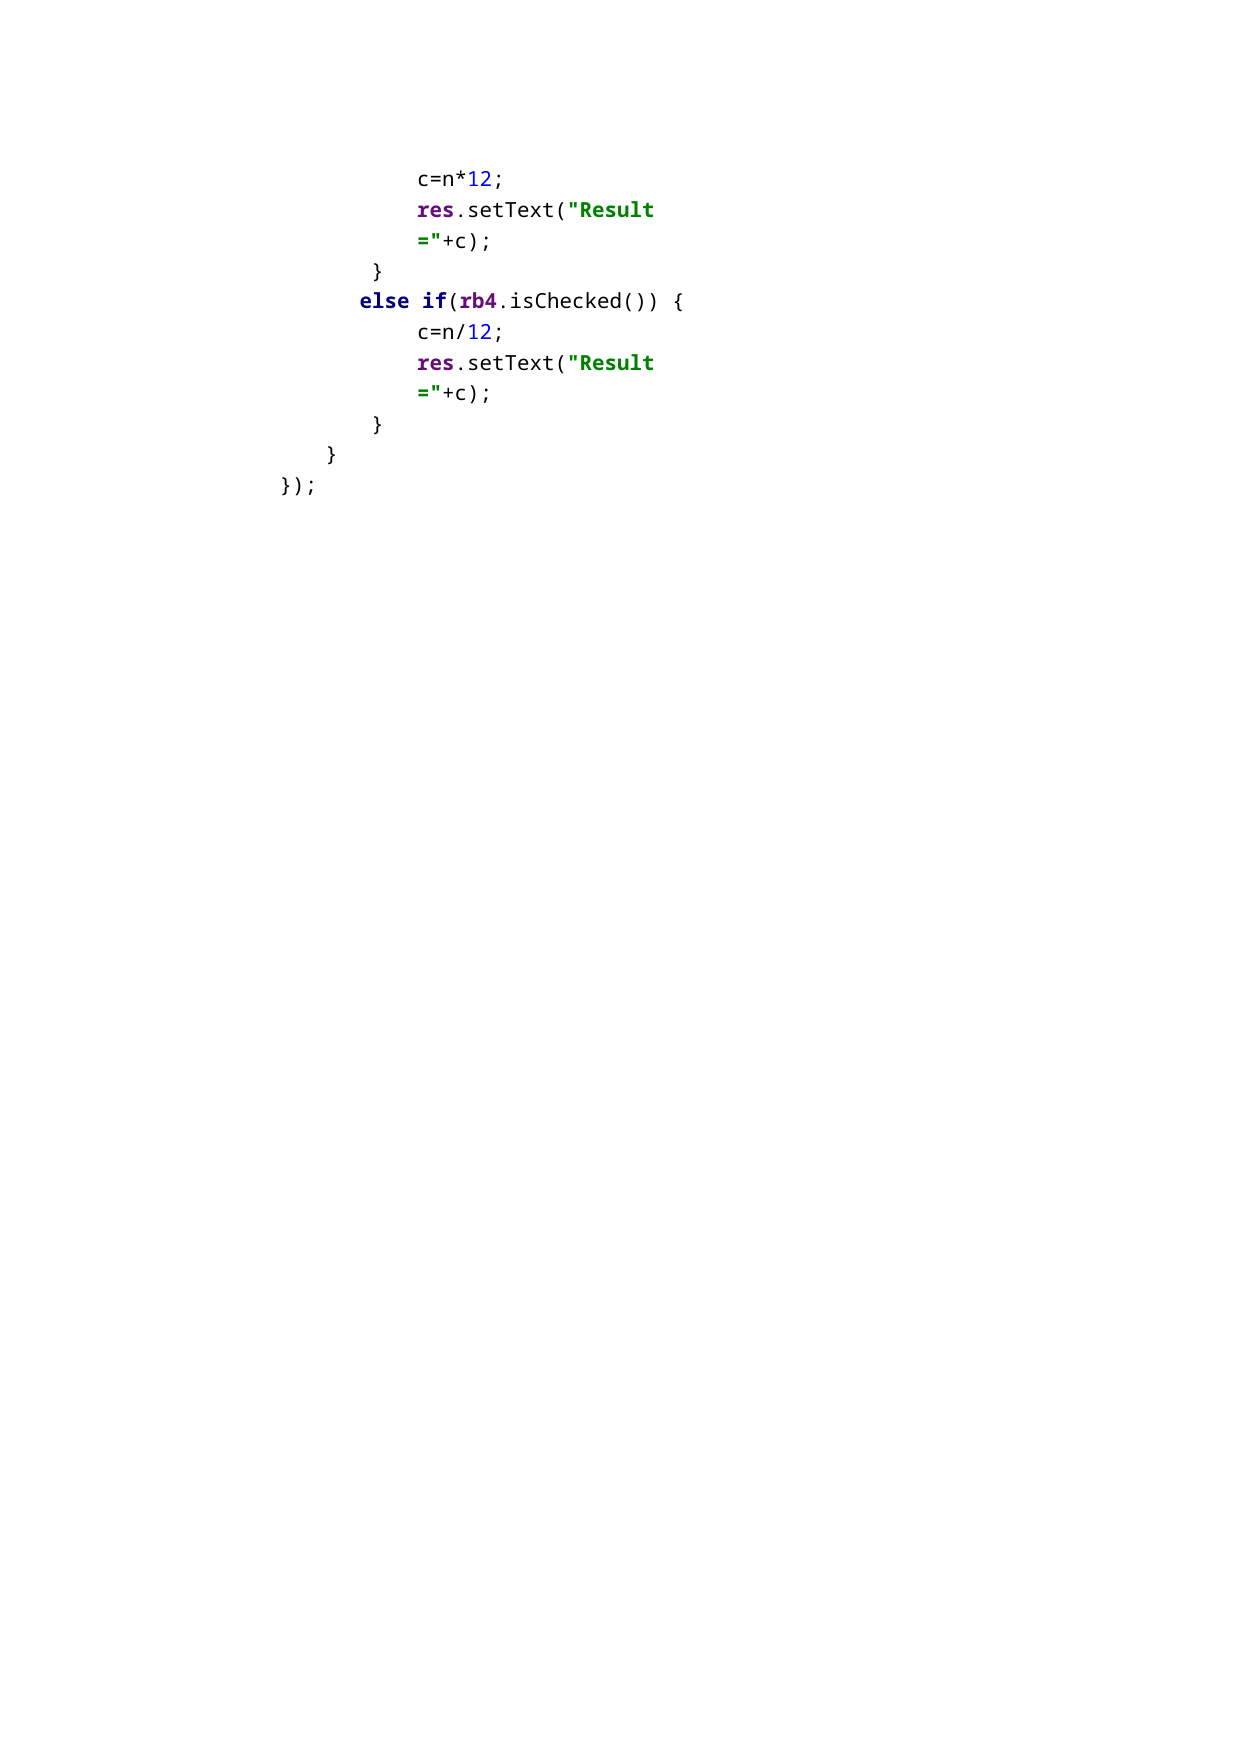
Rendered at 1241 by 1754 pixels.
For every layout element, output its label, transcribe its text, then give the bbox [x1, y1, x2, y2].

text } [371, 256, 1103, 285]
text }); [279, 470, 1103, 498]
text } [371, 409, 1103, 438]
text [359, 164, 715, 254]
text } [325, 439, 1103, 468]
text else if(rb4.isChecked()) { c=n/12; res.setText("Result ="+c); [359, 287, 715, 407]
